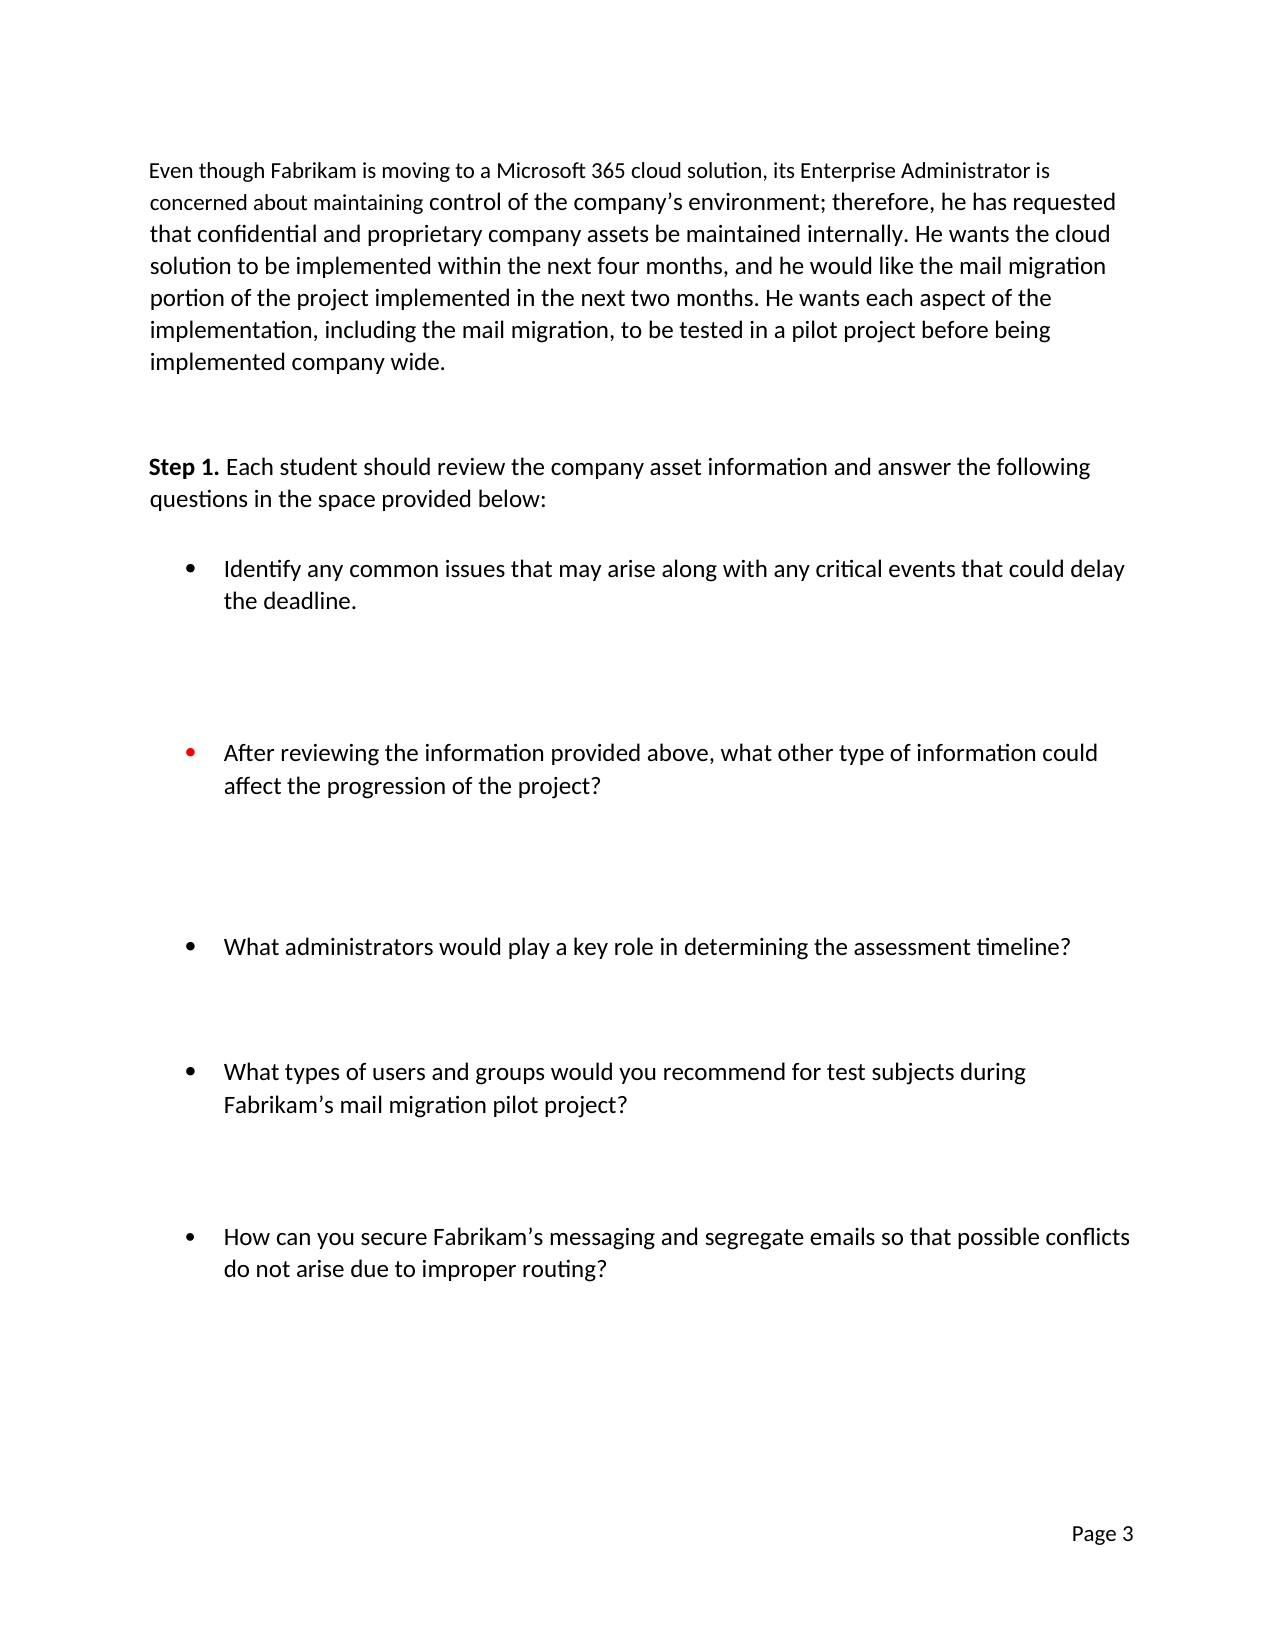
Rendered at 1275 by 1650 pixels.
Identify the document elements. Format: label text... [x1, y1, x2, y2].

list How can you secure Fabrikam’s messaging and segregate emails so that possible conflicts do not arise due to improper routing? [186, 1221, 1133, 1342]
text Even though Fabrikam is moving to a Microsoft 365 cloud solution, its Enterprise Administrator is concerned about maintaining control of the company’s environment; therefore, he has requested that confidential and proprietary company assets be maintained internally. He wants the cloud solution to be implemented within the next four months, and he would like the mail migration portion of the project implemented in the next two months. He wants each aspect of the implementation, including the mail migration, to be tested in a pilot project before being implemented company wide. [148, 156, 1133, 376]
list What administrators would play a key role in determining the assessment timeline? [186, 931, 1133, 1023]
list After reviewing the information provided above, what other type of information could affect the progression of the project? [186, 737, 1133, 801]
text Step 1. Each student should review the company asset information and answer the following questions in the space provided below: [148, 451, 1133, 514]
list What types of users and groups would you recommend for test subjects during Fabrikam’s mail migration pilot project? [186, 1056, 1133, 1120]
list Identify any common issues that may arise along with any critical events that could delay the deadline. [186, 553, 1133, 645]
